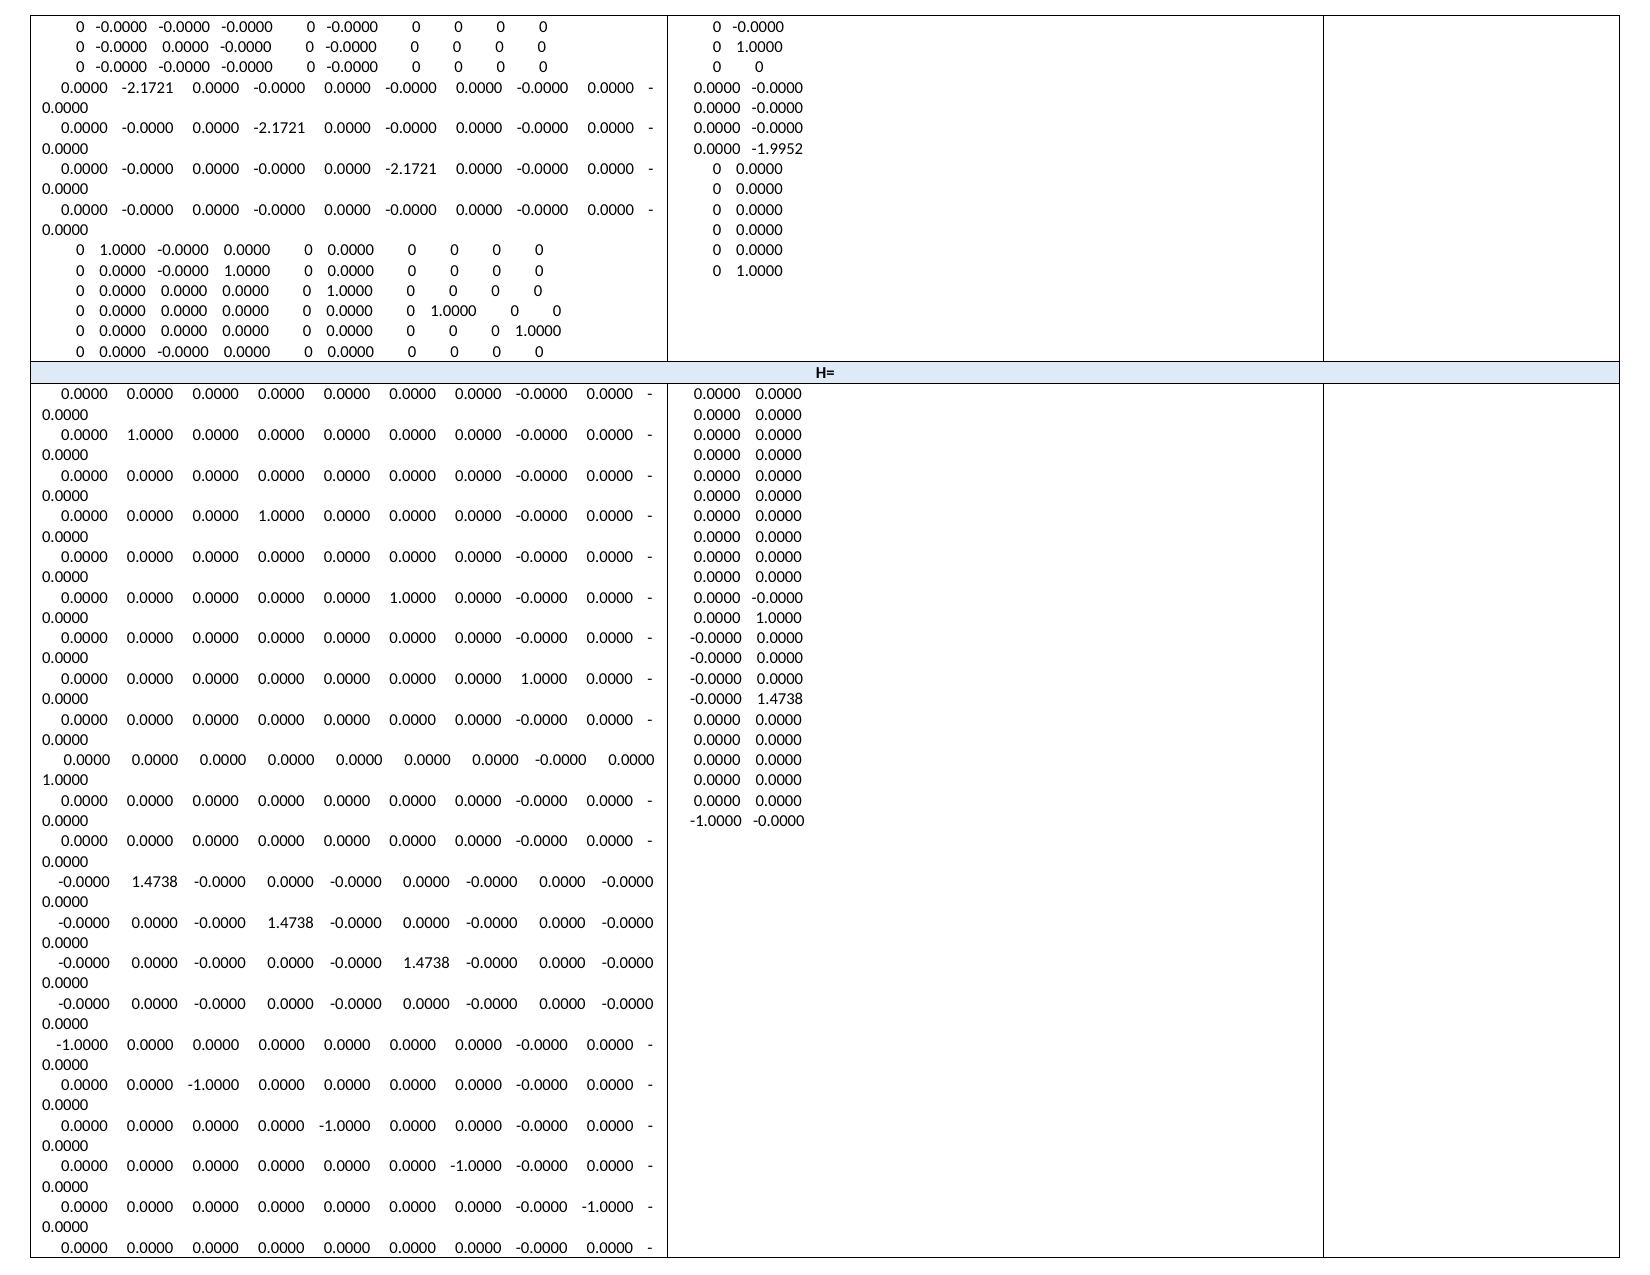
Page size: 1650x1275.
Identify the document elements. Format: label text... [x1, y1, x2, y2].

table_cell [31, 16, 667, 361]
table_cell [1324, 384, 1619, 1257]
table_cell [668, 384, 1323, 1257]
table_cell H= [31, 362, 1619, 383]
table_cell [1324, 16, 1619, 361]
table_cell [668, 16, 1323, 361]
